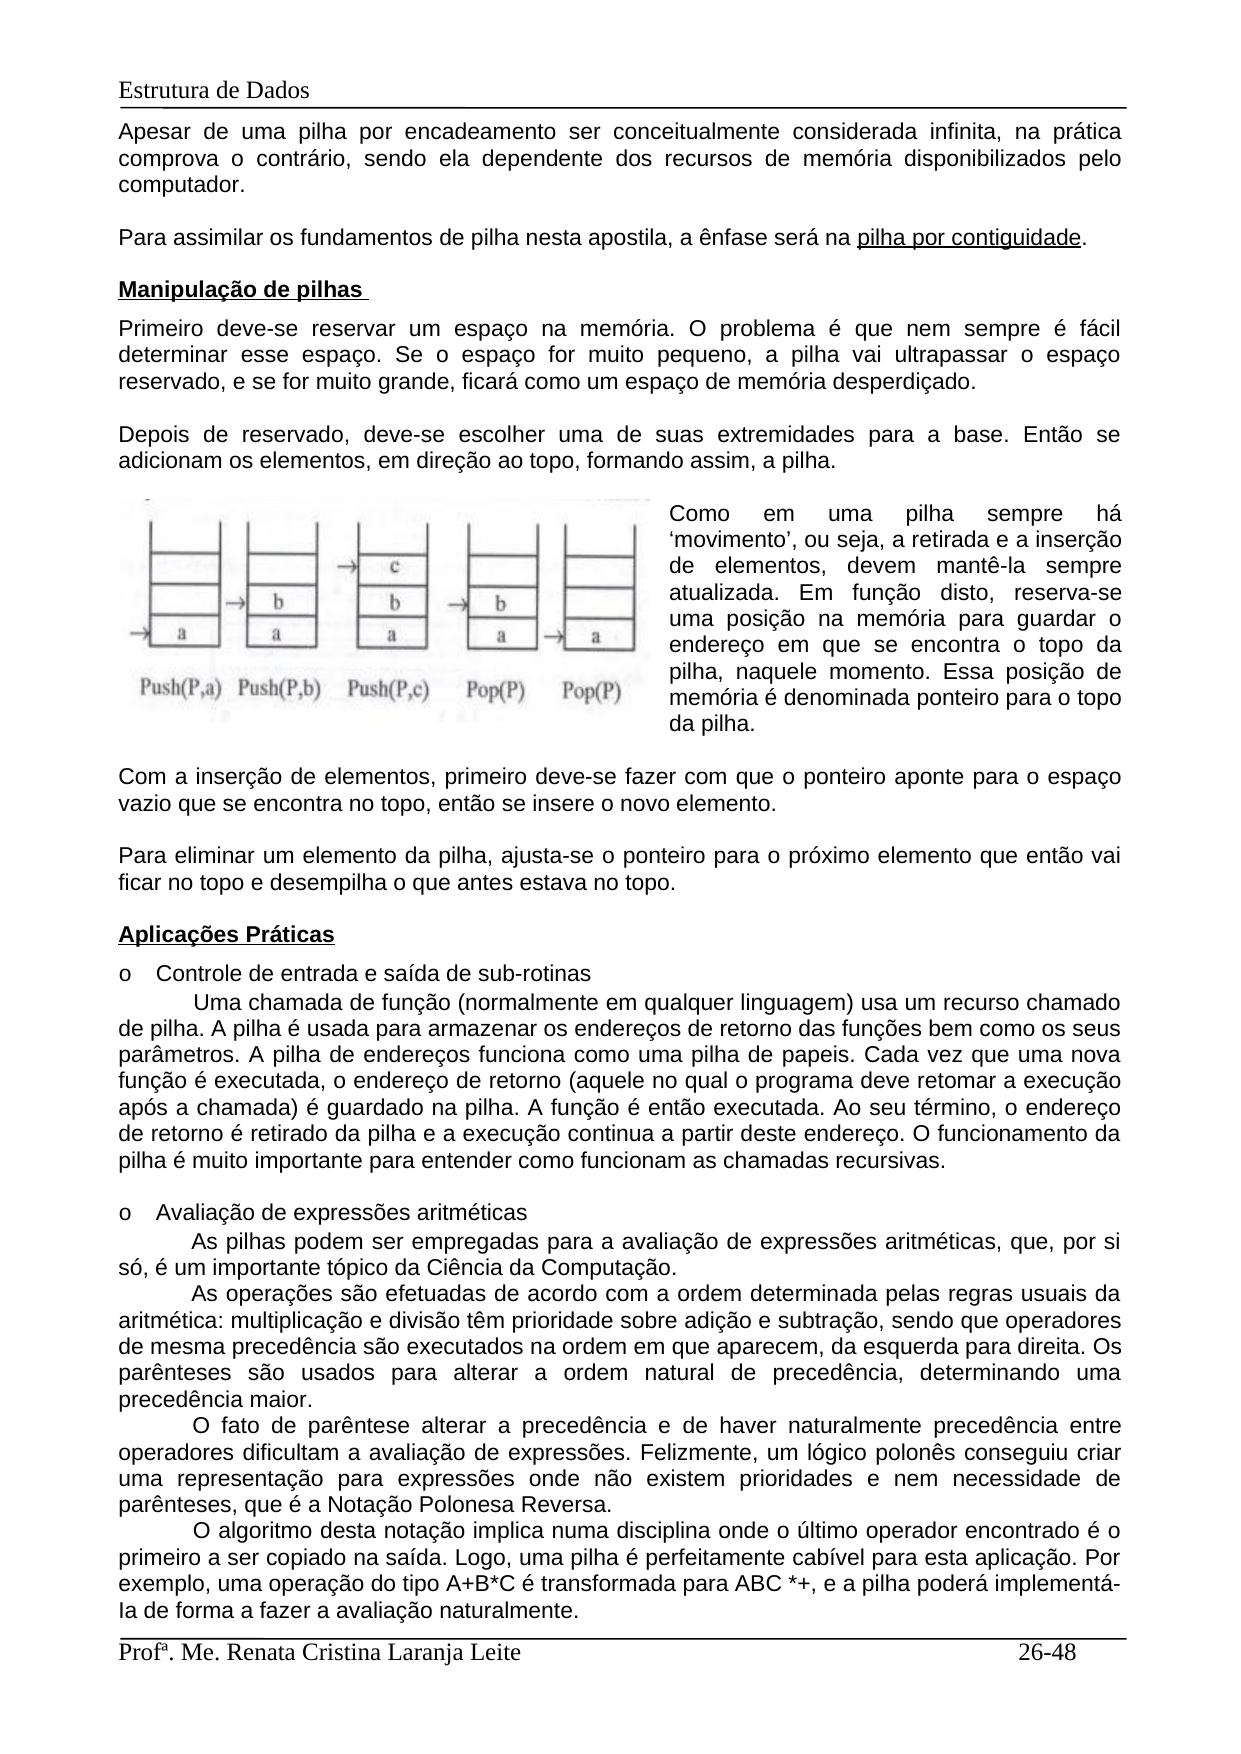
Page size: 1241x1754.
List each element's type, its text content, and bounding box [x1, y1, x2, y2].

text Para eliminar um elemento da pilha, ajusta-se o ponteiro para o próximo elemento que então vai ficar no topo e desempilha o que antes estava no topo. [118, 842, 1122, 895]
text O fato de parêntese alterar a precedência e de haver naturalmente precedência entre operadores dificultam a avaliação de expressões. Felizmente, um lógico polonês conseguiu criar uma representação para expressões onde não existem prioridades e nem necessidade de parênteses, que é a Notação Polonesa Reversa. [118, 1412, 1122, 1517]
text Depois de reservado, deve-se escolher uma de suas extremidades para a base. Então se adicionam os elementos, em direção ao topo, formando assim, a pilha. [118, 421, 1122, 473]
text Primeiro deve-se reservar um espaço na memória. O problema é que nem sempre é fácil determinar esse espaço. Se o espaço for muito pequeno, a pilha vai ultrapassar o espaço reservado, e se for muito grande, ficará como um espaço de memória desperdiçado. [118, 315, 1122, 394]
text As operações são efetuadas de acordo com a ordem determinada pelas regras usuais da aritmética: multiplicação e divisão têm prioridade sobre adição e subtração, sendo que operadores de mesma precedência são executados na ordem em que aparecem, da esquerda para direita. Os parênteses são usados para alterar a ordem natural de precedência, determinando uma precedência maior. [118, 1280, 1122, 1412]
list Avaliação de expressões aritméticas [118, 1199, 1122, 1228]
picture [118, 499, 650, 722]
text Uma chamada de função (normalmente em qualquer linguagem) usa um recurso chamado de pilha. A pilha é usada para armazenar os endereços de retorno das funções bem como os seus parâmetros. A pilha de endereços funciona como uma pilha de papeis. Cada vez que uma nova função é executada, o endereço de retorno (aquele no qual o programa deve retomar a execução após a chamada) é guardado na pilha. A função é então executada. Ao seu término, o endereço de retorno é retirado da pilha e a execução continua a partir deste endereço. O funcionamento da pilha é muito importante para entender como funcionam as chamadas recursivas. [118, 988, 1122, 1173]
subtitle Aplicações Práticas [118, 921, 1122, 948]
text Apesar de uma pilha por encadeamento ser conceitualmente considerada infinita, na prática comprova o contrário, sendo ela dependente dos recursos de memória disponibilizados pelo computador. [118, 118, 1122, 197]
text Para assimilar os fundamentos de pilha nesta apostila, a ênfase será na pilha por contiguidade. [118, 223, 1122, 250]
subtitle Manipulação de pilhas [118, 276, 1122, 303]
text Com a inserção de elementos, primeiro deve-se fazer com que o ponteiro aponte para o espaço vazio que se encontra no topo, então se insere o novo elemento. [118, 763, 1122, 816]
list Controle de entrada e saída de sub-rotinas [118, 960, 1122, 988]
text O algoritmo desta notação implica numa disciplina onde o último operador encontrado é o primeiro a ser copiado na saída. Logo, uma pilha é perfeitamente cabível para esta aplicação. Por exemplo, uma operação do tipo A+B*C é transformada para ABC *+, e a pilha poderá implementá-Ia de forma a fazer a avaliação naturalmente. [118, 1517, 1122, 1623]
text As pilhas podem ser empregadas para a avaliação de expressões aritméticas, que, por si só, é um importante tópico da Ciência da Computação. [118, 1228, 1122, 1280]
